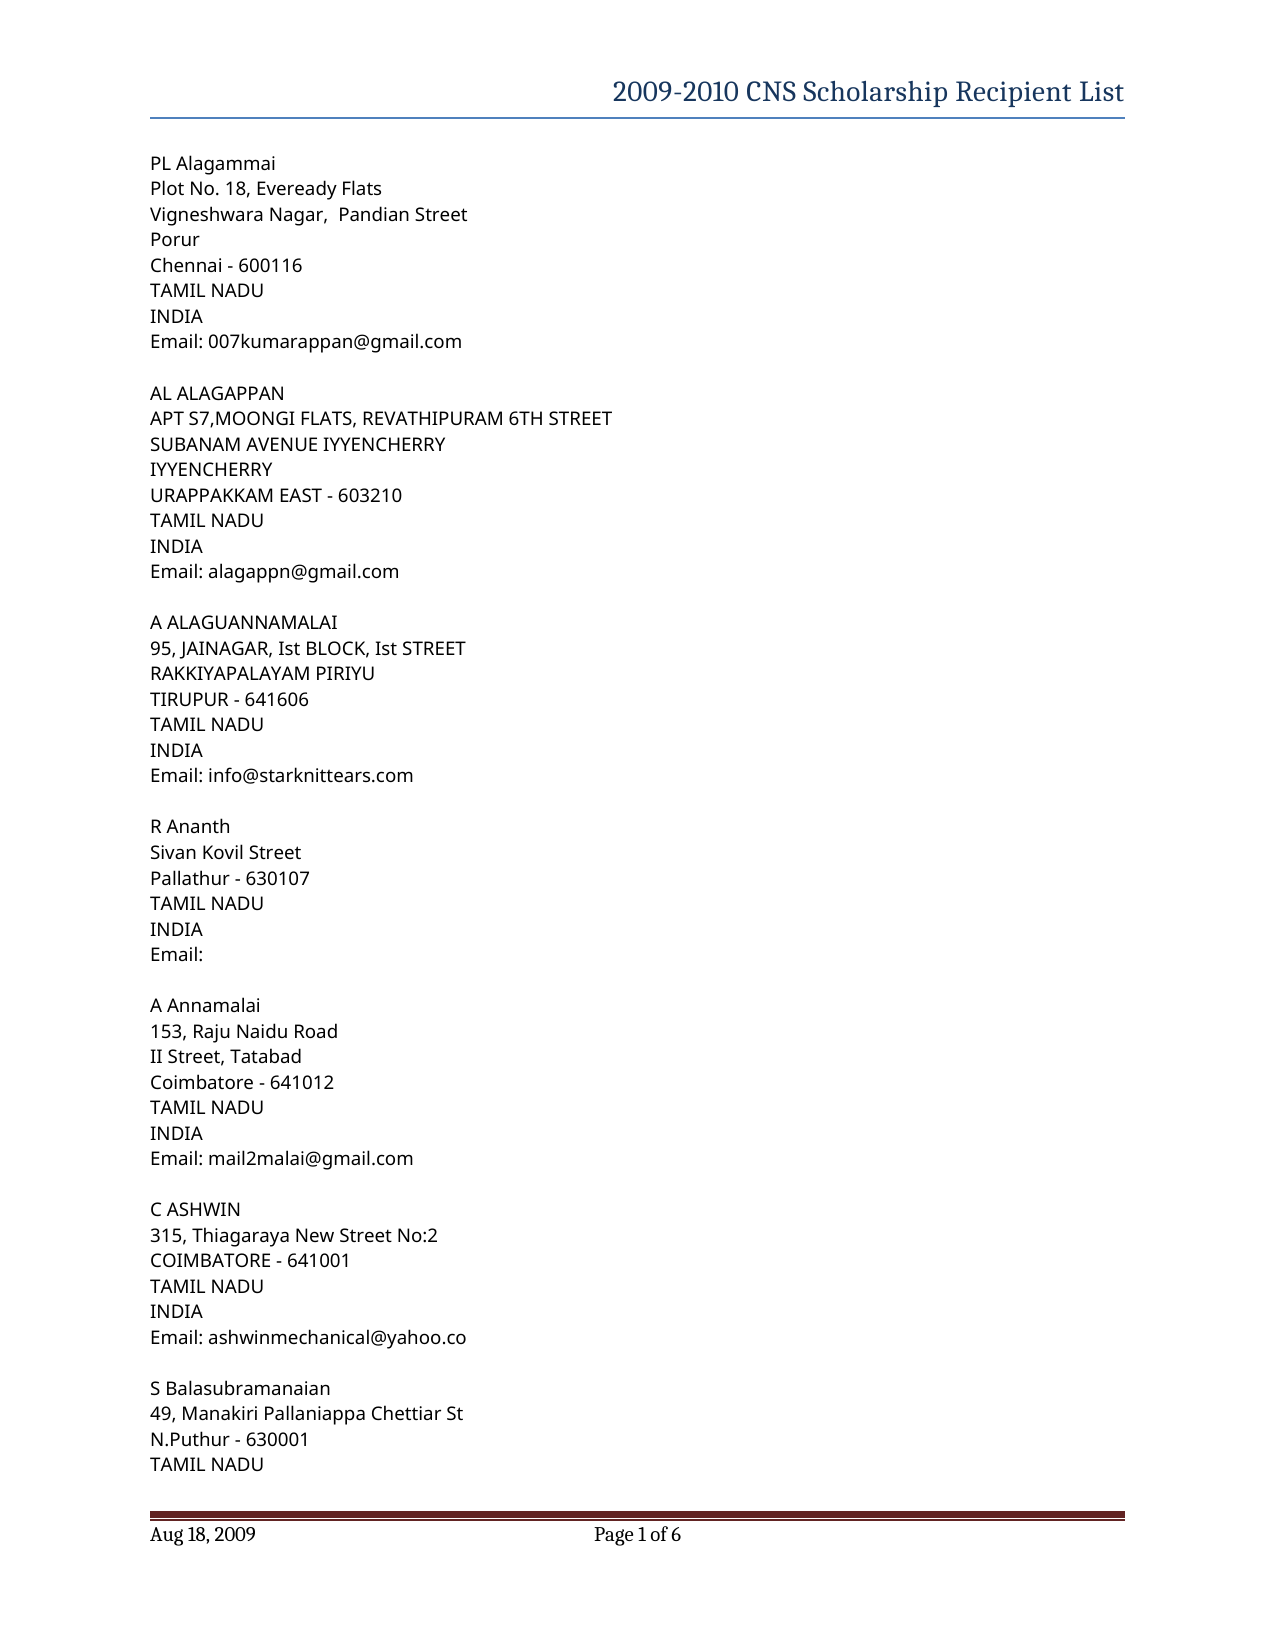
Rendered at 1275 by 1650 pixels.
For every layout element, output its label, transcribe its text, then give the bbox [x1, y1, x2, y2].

text II Street, Tatabad [150, 1043, 1125, 1069]
text TAMIL NADU [150, 507, 1125, 533]
text SUBANAM AVENUE IYYENCHERRY [150, 431, 1125, 456]
text Email: info@starknittears.com [150, 763, 1125, 788]
text S Balasubramanaian [150, 1375, 1125, 1401]
text C ASHWIN [150, 1197, 1125, 1222]
text Email: alagappn@gmail.com [150, 558, 1125, 584]
text INDIA [150, 916, 1125, 941]
text Sivan Kovil Street [150, 839, 1125, 865]
text 315, Thiagaraya New Street No:2 [150, 1222, 1125, 1248]
text INDIA [150, 1299, 1125, 1324]
text Plot No. 18, Eveready Flats [150, 176, 1125, 201]
text TAMIL NADU [150, 1273, 1125, 1299]
text COIMBATORE - 641001 [150, 1248, 1125, 1273]
text TAMIL NADU [150, 890, 1125, 916]
text Vigneshwara Nagar, Pandian Street [150, 201, 1125, 227]
text 95, JAINAGAR, Ist BLOCK, Ist STREET [150, 635, 1125, 661]
text N.Puthur - 630001 [150, 1426, 1125, 1452]
text URAPPAKKAM EAST - 603210 [150, 482, 1125, 507]
text A ALAGUANNAMALAI [150, 609, 1125, 635]
text Email: 007kumarappan@gmail.com [150, 329, 1125, 354]
text Email: ashwinmechanical@yahoo.co [150, 1324, 1125, 1350]
text Email: mail2malai@gmail.com [150, 1146, 1125, 1171]
text INDIA [150, 737, 1125, 763]
text IYYENCHERRY [150, 456, 1125, 482]
text INDIA [150, 303, 1125, 329]
text Email: [150, 941, 1125, 967]
text 153, Raju Naidu Road [150, 1018, 1125, 1043]
text Chennai - 600116 [150, 252, 1125, 278]
text TAMIL NADU [150, 278, 1125, 303]
text TAMIL NADU [150, 1452, 1125, 1477]
text A Annamalai [150, 992, 1125, 1018]
text 49, Manakiri Pallaniappa Chettiar St [150, 1401, 1125, 1426]
text Porur [150, 227, 1125, 252]
text AL ALAGAPPAN [150, 380, 1125, 405]
text TAMIL NADU [150, 712, 1125, 737]
text INDIA [150, 1120, 1125, 1146]
text Coimbatore - 641012 [150, 1069, 1125, 1094]
text Pallathur - 630107 [150, 865, 1125, 890]
text INDIA [150, 533, 1125, 558]
text PL Alagammai [150, 150, 1125, 176]
text TIRUPUR - 641606 [150, 686, 1125, 712]
text TAMIL NADU [150, 1094, 1125, 1120]
text RAKKIYAPALAYAM PIRIYU [150, 661, 1125, 686]
text R Ananth [150, 814, 1125, 839]
text APT S7,MOONGI FLATS, REVATHIPURAM 6TH STREET [150, 405, 1125, 431]
